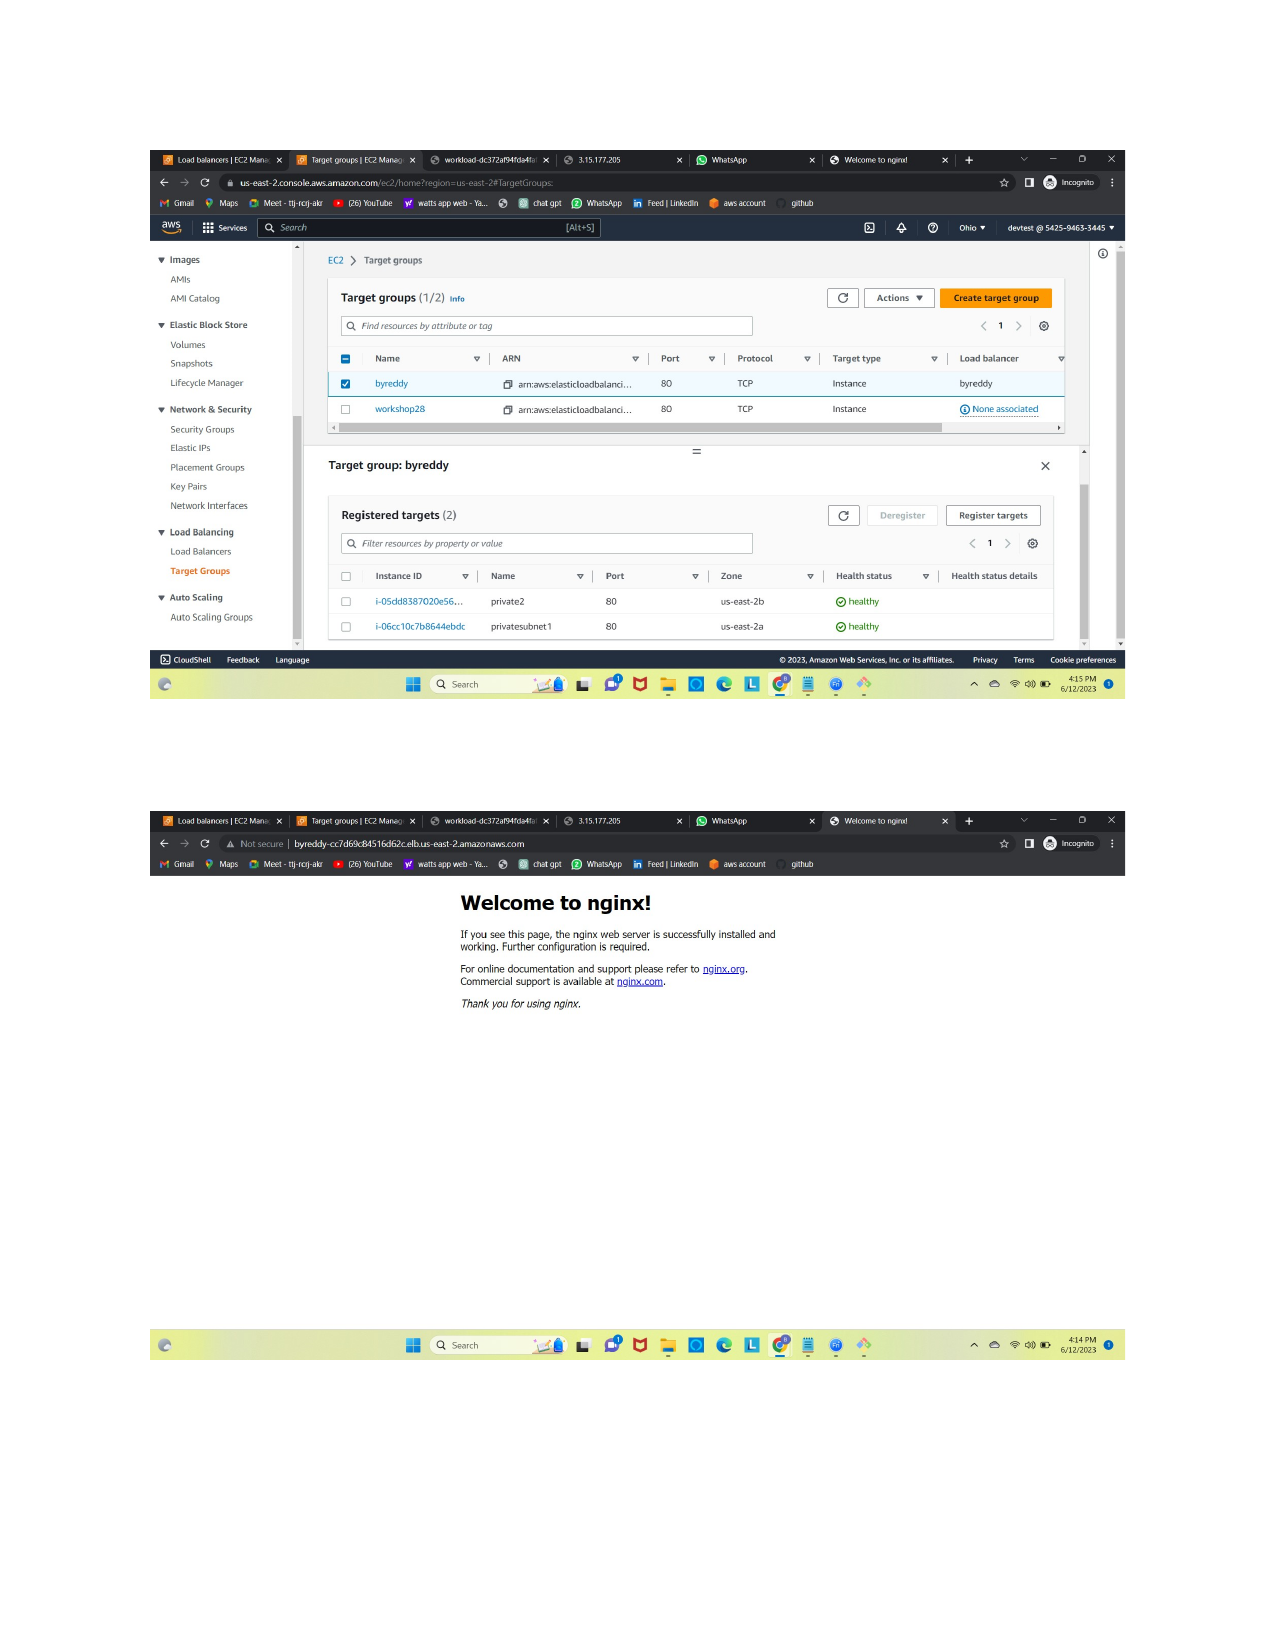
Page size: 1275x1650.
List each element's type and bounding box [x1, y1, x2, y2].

picture [150, 811, 1125, 1360]
picture [150, 150, 1125, 699]
